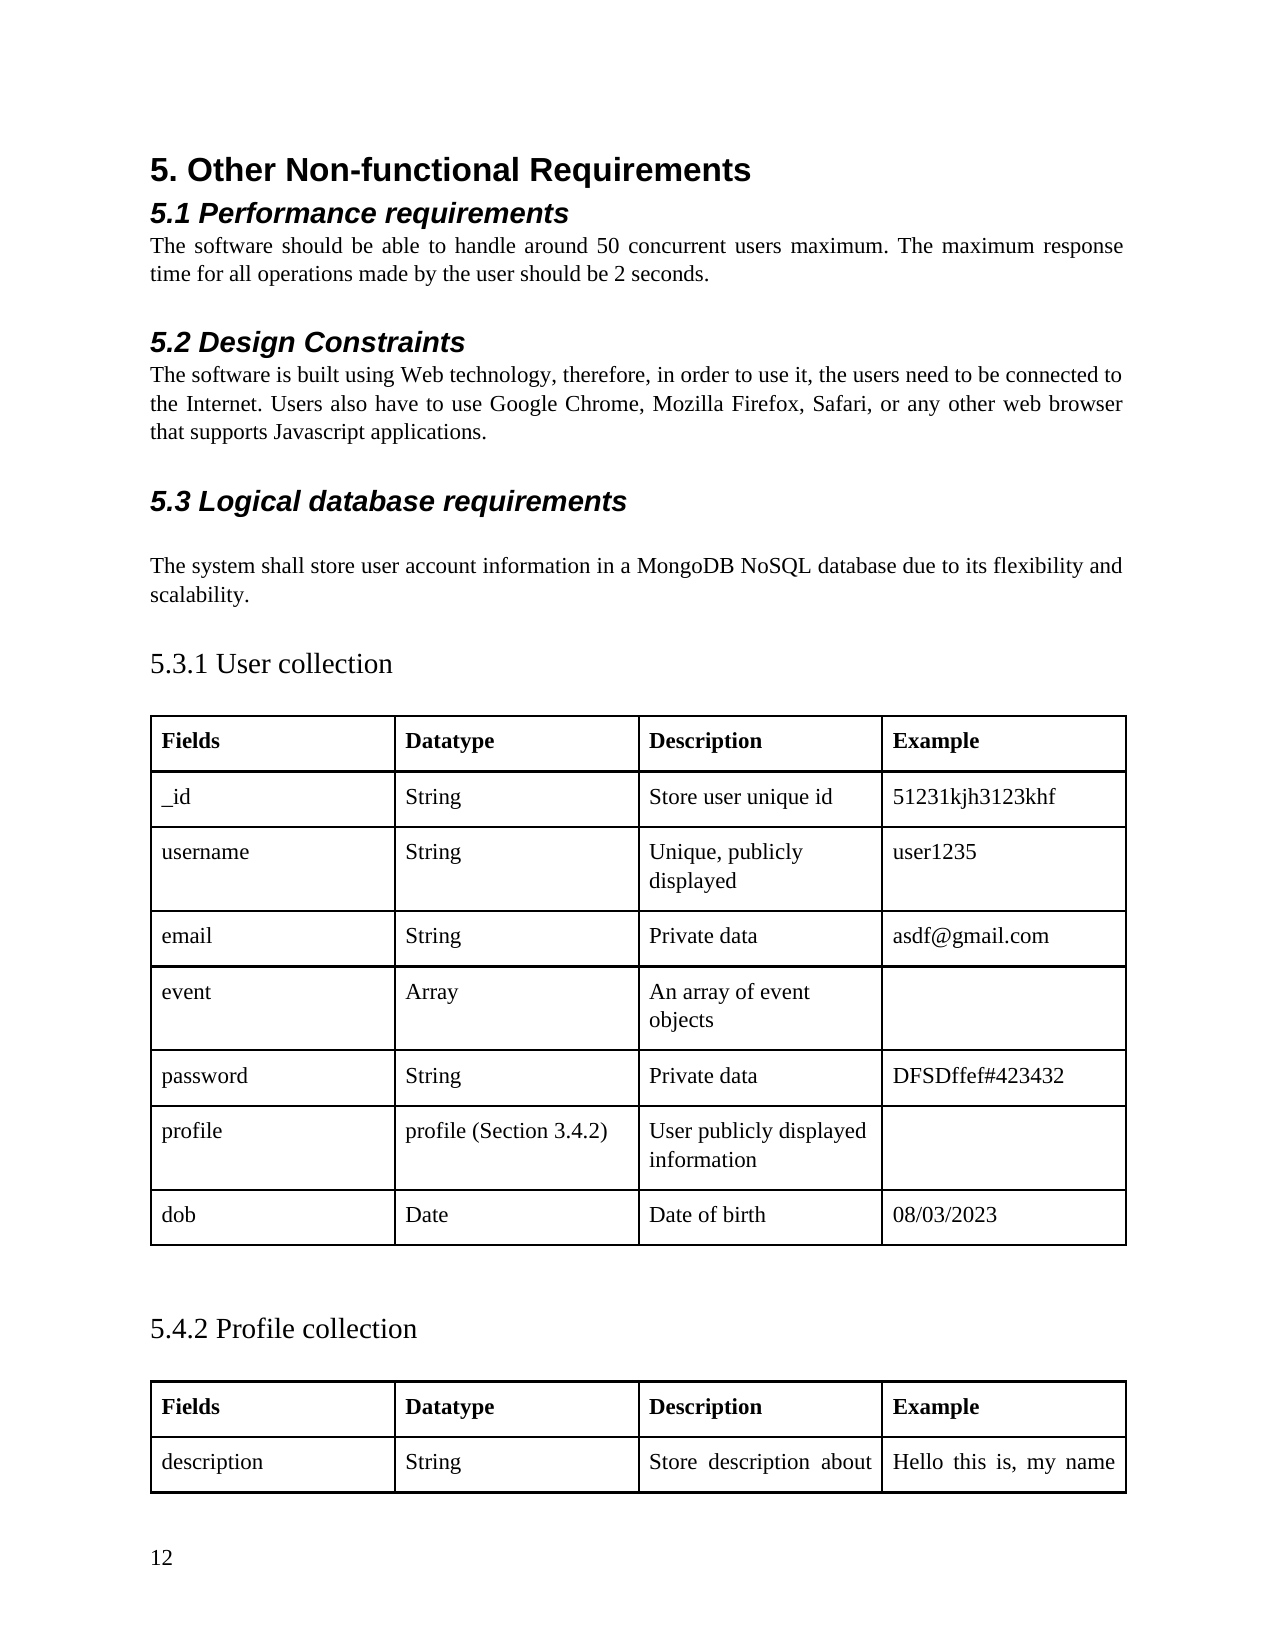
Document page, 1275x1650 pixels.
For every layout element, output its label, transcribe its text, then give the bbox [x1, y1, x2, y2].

table_cell 08/03/2023 [883, 1191, 1125, 1244]
table_cell Store user unique id [640, 773, 881, 826]
table_header Description [640, 1383, 881, 1436]
table_cell _id [152, 773, 394, 826]
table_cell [883, 1438, 1125, 1491]
table_cell profile (Section 3.4.2) [396, 1107, 638, 1189]
table_cell Unique, publicly displayed [640, 828, 881, 910]
table_cell profile [152, 1107, 394, 1189]
table_cell event [152, 968, 394, 1049]
table_cell user1235 [883, 828, 1125, 910]
table_cell String [396, 912, 638, 965]
table_cell Date [396, 1191, 638, 1244]
table_header Example [883, 717, 1125, 770]
table_cell An array of event objects [640, 968, 881, 1049]
table_cell Private data [640, 912, 881, 965]
table_header Description [640, 717, 881, 770]
table_cell Date of birth [640, 1191, 881, 1244]
table_header Fields [152, 717, 394, 770]
table_cell DFSDffef#423432 [883, 1051, 1125, 1105]
subtitle 5.1 Performance requirements [150, 196, 1125, 229]
subtitle 5.3 Logical database requirements [150, 484, 1125, 517]
text The software should be able to handle around 50 concurrent users maximum. The maximum response time for all operations made by the user should be 2 seconds. [150, 232, 1125, 287]
table_cell 51231kjh3123khf [883, 773, 1125, 826]
table_cell [883, 968, 1125, 1049]
table_cell String [396, 1438, 638, 1491]
table_cell username [152, 828, 394, 910]
table_cell description [152, 1438, 394, 1491]
table_cell String [396, 773, 638, 826]
table_header Fields [152, 1383, 394, 1436]
text The system shall store user account information in a MongoDB NoSQL database due to its flexibility and scalability. [150, 552, 1125, 607]
table_cell String [396, 828, 638, 910]
table_header Datatype [396, 717, 638, 770]
table_cell Private data [640, 1051, 881, 1105]
table_header Datatype [396, 1383, 638, 1436]
table_cell [883, 1107, 1125, 1189]
table_cell password [152, 1051, 394, 1105]
table_cell email [152, 912, 394, 965]
subtitle 5.3.1 User collection [150, 646, 1125, 679]
table_cell String [396, 1051, 638, 1105]
subtitle 5.2 Design Constraints [150, 325, 1125, 359]
table_cell asdf@gmail.com [883, 912, 1125, 965]
table_cell dob [152, 1191, 394, 1244]
text The software is built using Web technology, therefore, in order to use it, the users need to be connected to the Internet. Users also have to use Google Chrome, Mozilla Firefox, Safari, or any other web browser that supports Javascript applications. [150, 362, 1125, 445]
table_header Example [883, 1383, 1125, 1436]
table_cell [640, 1438, 881, 1491]
table_cell Array [396, 968, 638, 1049]
subtitle 5. Other Non-functional Requirements [150, 150, 1125, 188]
table_cell User publicly displayed information [640, 1107, 881, 1189]
subtitle 5.4.2 Profile collection [150, 1312, 1125, 1345]
